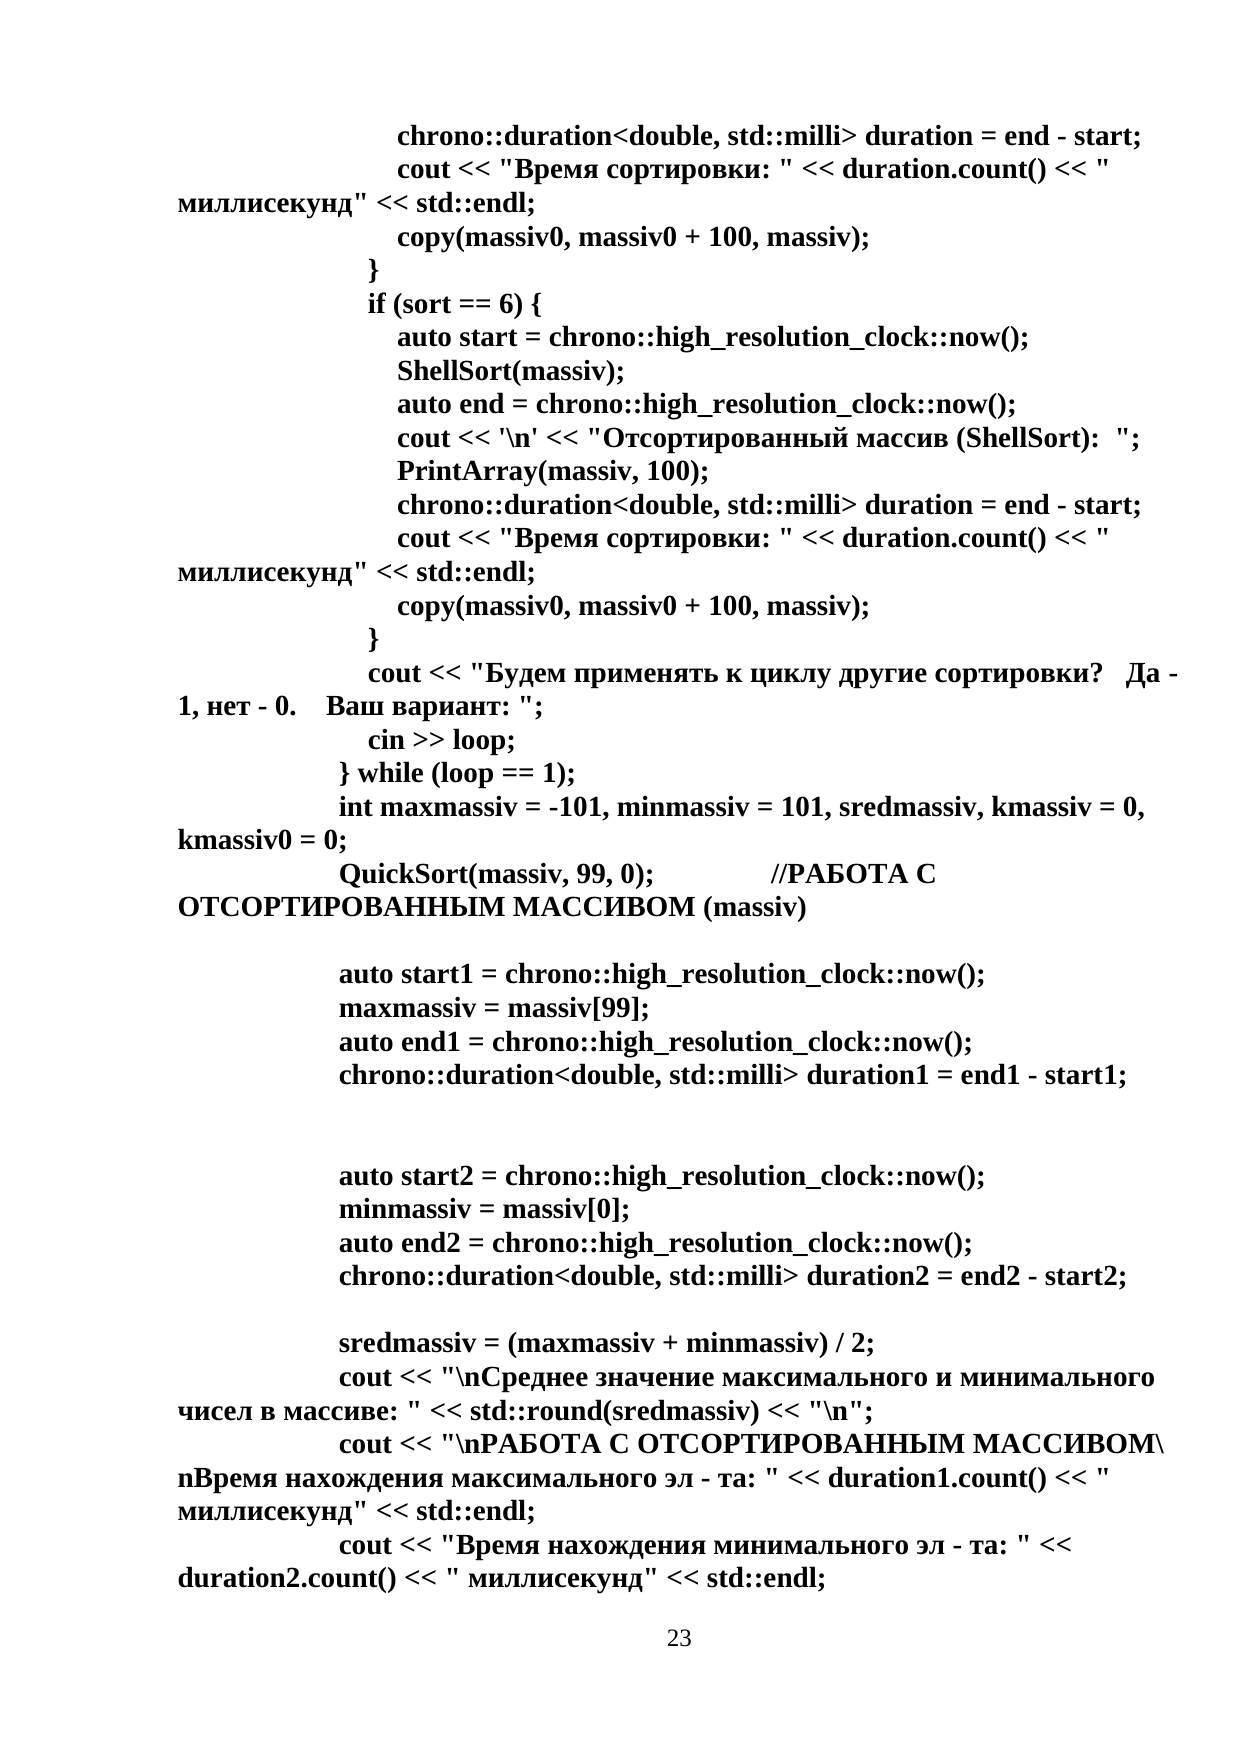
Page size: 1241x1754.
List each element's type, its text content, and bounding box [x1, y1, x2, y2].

text ShellSort(massiv); [177, 353, 1181, 386]
text maxmassiv = massiv[99]; [177, 990, 1181, 1024]
text cout << '\n' << "Отсортированный массив (ShellSort): "; [177, 420, 1181, 453]
text cin >> loop; [177, 722, 1181, 755]
text cout << "Время сортировки: " << duration.count() << " миллисекунд" << std::endl; [177, 152, 1181, 219]
text auto start = chrono::high_resolution_clock::now(); [177, 319, 1181, 353]
text copy(massiv0, massiv0 + 100, massiv); [177, 588, 1181, 621]
text minmassiv = massiv[0]; [177, 1191, 1181, 1225]
text cout << "Время нахождения минимального эл - та: " << duration2.count() << " миллисекунд" << std::endl; [177, 1527, 1181, 1594]
text auto end2 = chrono::high_resolution_clock::now(); [177, 1225, 1181, 1258]
text PrintArray(massiv, 100); [177, 453, 1181, 487]
text } while (loop == 1); [177, 755, 1181, 789]
text auto end = chrono::high_resolution_clock::now(); [177, 386, 1181, 420]
text chrono::duration<double, std::milli> duration2 = end2 - start2; [177, 1258, 1181, 1292]
text cout << "Будем применять к циклу другие сортировки? Да - 1, нет - 0. Ваш вариант: "; [177, 655, 1181, 722]
text cout << "Время сортировки: " << duration.count() << " миллисекунд" << std::endl; [177, 521, 1181, 588]
text cout << "\nСреднее значение максимального и минимального чисел в массиве: " << std::round(sredmassiv) << "\n"; [177, 1359, 1181, 1426]
text int maxmassiv = -101, minmassiv = 101, sredmassiv, kmassiv = 0, kmassiv0 = 0; [177, 789, 1181, 856]
text copy(massiv0, massiv0 + 100, massiv); [177, 219, 1181, 252]
text auto start2 = chrono::high_resolution_clock::now(); [177, 1158, 1181, 1191]
text cout << "\nРАБОТА С ОТСОРТИРОВАННЫМ МАССИВОМ\nВремя нахождения максимального эл - та: " << duration1.count() << " миллисекунд" << std::endl; [177, 1426, 1181, 1527]
text auto end1 = chrono::high_resolution_clock::now(); [177, 1024, 1181, 1057]
text sredmassiv = (maxmassiv + minmassiv) / 2; [177, 1326, 1181, 1359]
text } [177, 621, 1181, 655]
text } [177, 252, 1181, 286]
text chrono::duration<double, std::milli> duration = end - start; [177, 118, 1181, 152]
text auto start1 = chrono::high_resolution_clock::now(); [177, 957, 1181, 990]
text chrono::duration<double, std::milli> duration1 = end1 - start1; [177, 1057, 1181, 1091]
text QuickSort(massiv, 99, 0); //РАБОТА С ОТСОРТИРОВАННЫМ МАССИВОМ (massiv) [177, 856, 1181, 923]
text if (sort == 6) { [177, 286, 1181, 319]
text chrono::duration<double, std::milli> duration = end - start; [177, 487, 1181, 521]
